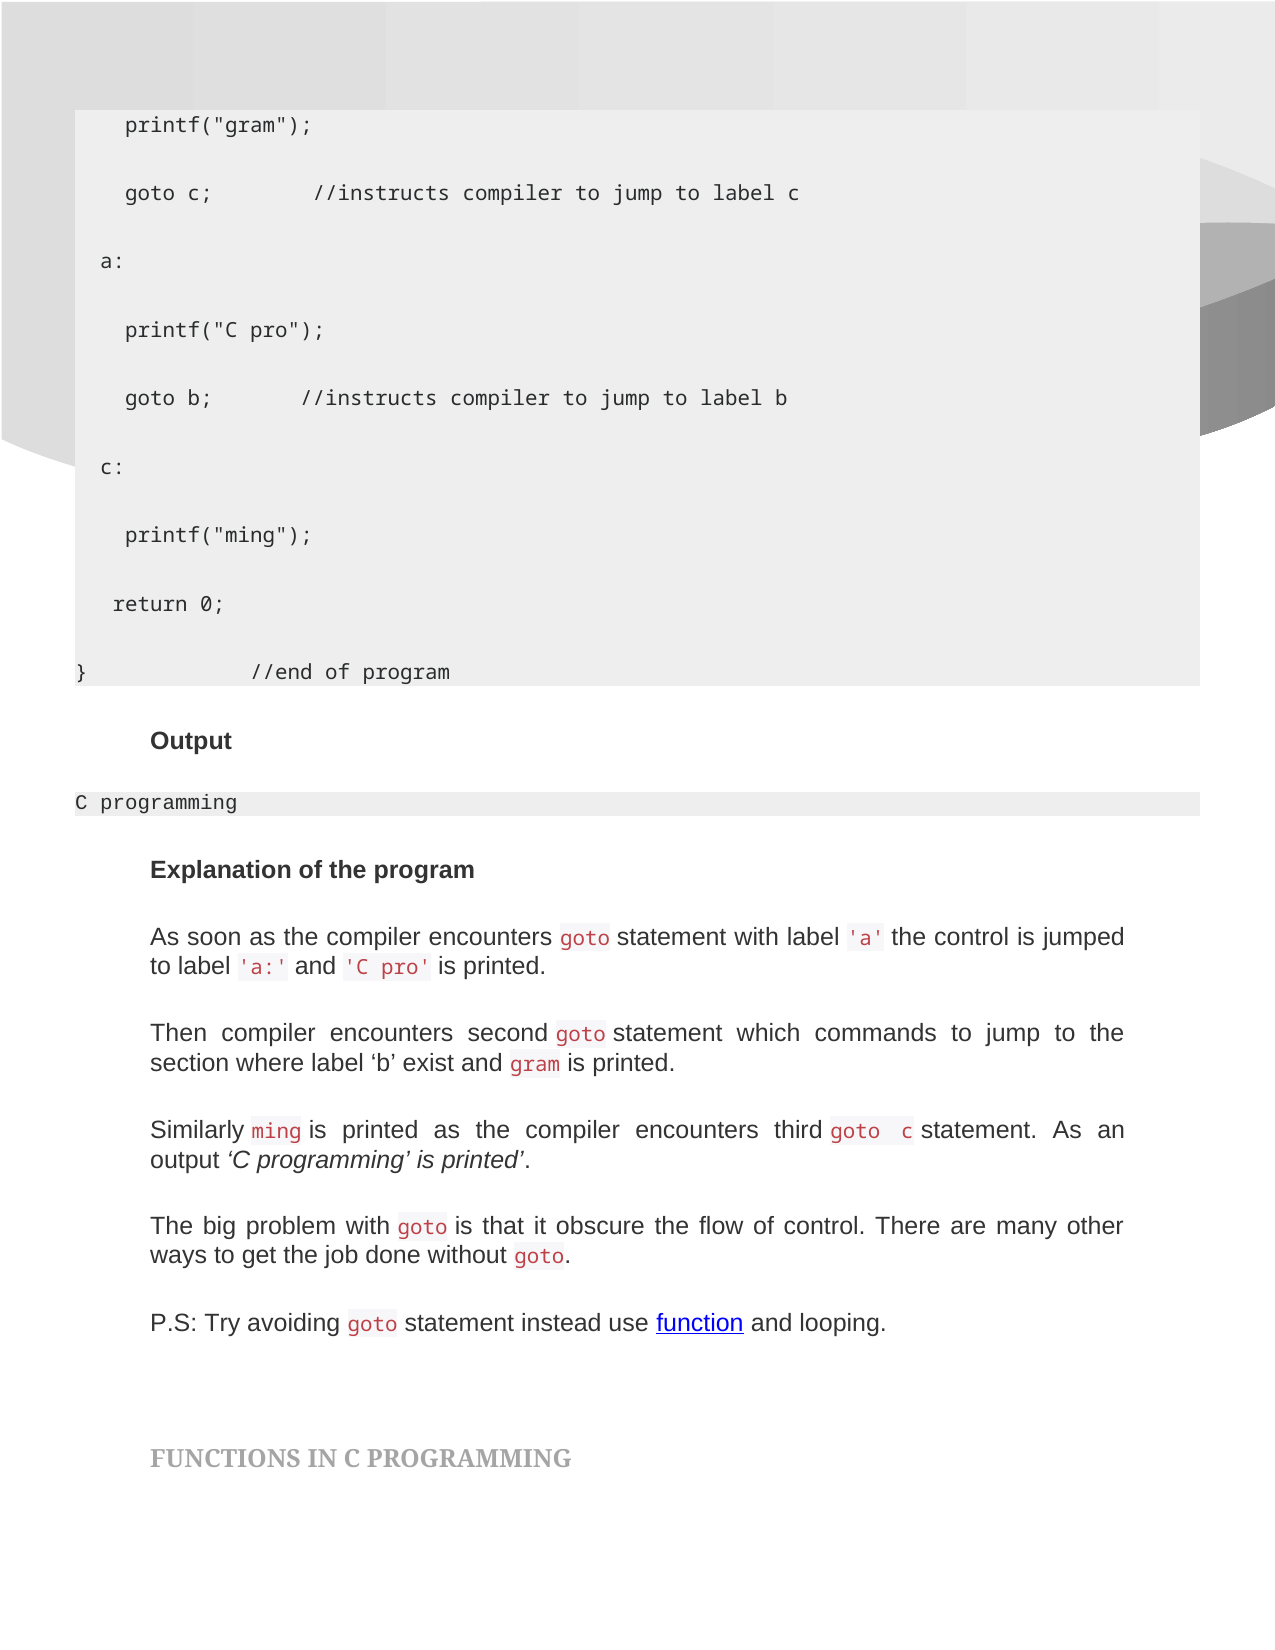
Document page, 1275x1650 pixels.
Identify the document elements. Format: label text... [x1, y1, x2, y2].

text C programming [75, 792, 1200, 816]
text a: [75, 247, 1200, 275]
text Output [150, 726, 1125, 754]
text printf("ming"); [75, 520, 1200, 549]
text Explanation of the program [150, 856, 1125, 884]
text goto c; //instructs compiler to jump to label c [75, 178, 1200, 207]
text The big problem with goto is that it obscure the flow of control. There are many other ways to get the job done without goto. [150, 1211, 1125, 1270]
text goto b; //instructs compiler to jump to label b [75, 383, 1200, 412]
text return 0; [75, 589, 1200, 617]
text Then compiler encounters second goto statement which commands to jump to the section where label ‘b’ exist and gram is printed. [150, 1018, 1125, 1078]
text c: [75, 452, 1200, 480]
text printf("C pro"); [75, 315, 1200, 343]
text printf("gram"); [75, 110, 1200, 138]
text P.S: Try avoiding goto statement instead use function and looping. [150, 1308, 1125, 1337]
text } //end of program [75, 657, 1200, 686]
text Similarly ming is printed as the compiler encounters third goto c statement. As an output ‘C programming’ is printed’. [150, 1115, 1125, 1173]
text As soon as the compiler encounters goto statement with label 'a' the control is jumped to label 'a:' and 'C pro' is printed. [150, 922, 1125, 981]
subtitle Functions in C programming [150, 1441, 1125, 1475]
